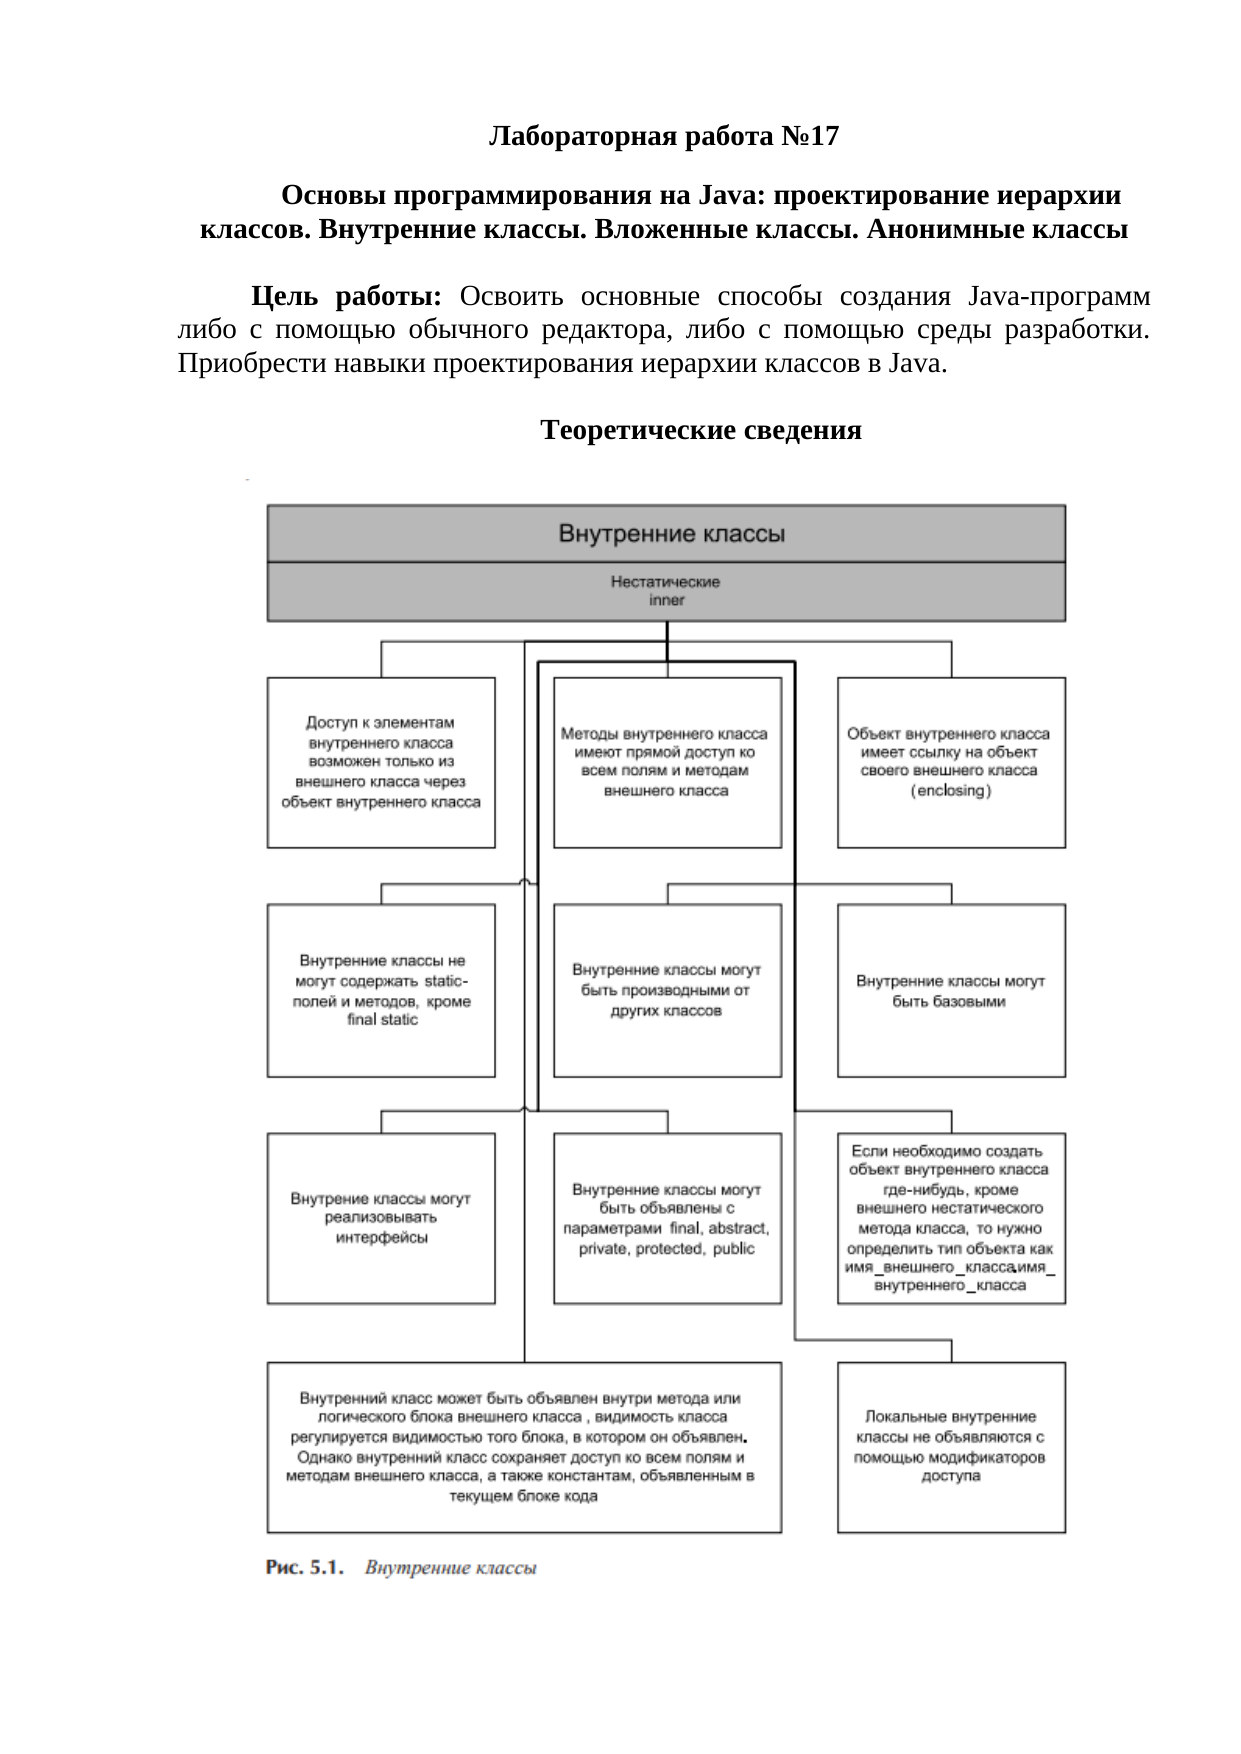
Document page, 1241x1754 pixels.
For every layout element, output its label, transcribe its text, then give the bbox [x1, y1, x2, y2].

picture [232, 479, 1097, 1596]
text Основы программирования на Java: проектирование иерархии классов. Внутренние классы. Вложенные классы. Анонимные классы [177, 177, 1152, 244]
text Цель работы: Освоить основные способы создания Java-программ либо с помощью обычного редактора, либо с помощью среды разработки. Приобрести навыки проектирования иерархии классов в Java. [177, 278, 1152, 379]
text Теоретические сведения [177, 412, 1152, 446]
text Лабораторная работа №17 [177, 118, 1152, 152]
